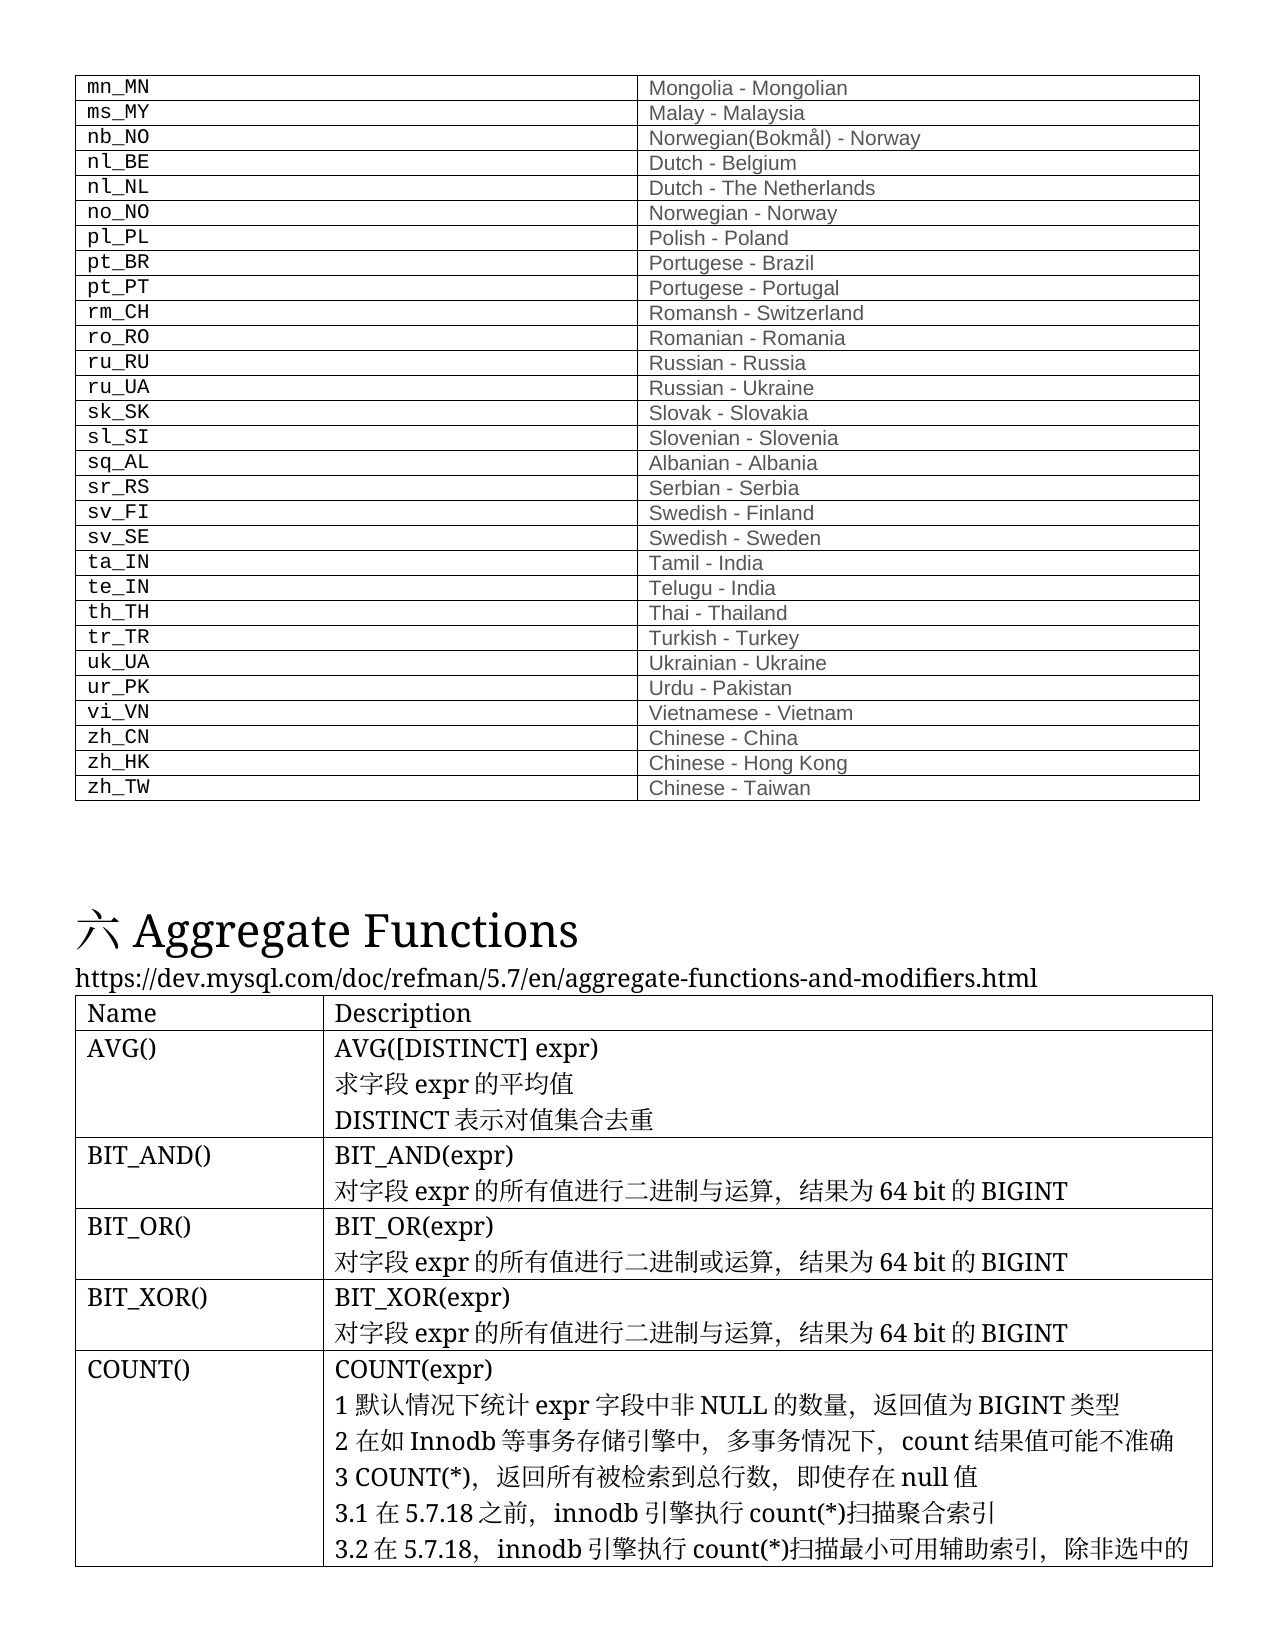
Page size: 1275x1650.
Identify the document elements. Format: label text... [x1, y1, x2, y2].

text https://dev.mysql.com/doc/refman/5.7/en/aggregate-functions-and-modifiers.html [75, 960, 1200, 994]
table_cell sl_SI [76, 426, 637, 450]
table_cell ru_RU [76, 351, 637, 375]
table_cell Swedish - Sweden [638, 526, 1199, 550]
table_cell nb_NO [76, 126, 637, 150]
table_cell BIT_AND() [76, 1138, 323, 1208]
table_header Name [76, 996, 323, 1029]
table_cell Tamil - India [638, 551, 1199, 575]
table_cell ms_MY [76, 101, 637, 125]
table_cell pt_BR [76, 251, 637, 275]
table_cell nl_NL [76, 176, 637, 200]
table_cell sv_FI [76, 501, 637, 525]
table_cell Portugese - Portugal [638, 276, 1199, 300]
table_cell Turkish - Turkey [638, 626, 1199, 650]
table_cell ta_IN [76, 551, 637, 575]
table_cell ur_PK [76, 676, 637, 700]
table_cell Romansh - Switzerland [638, 301, 1199, 325]
table_cell sq_AL [76, 451, 637, 475]
table_cell BIT_OR(expr) 对字段expr的所有值进行二进制或运算，结果为64 bit的BIGINT [324, 1209, 1212, 1279]
table_cell nl_BE [76, 151, 637, 175]
table_cell Russian - Ukraine [638, 376, 1199, 400]
table_cell Chinese - Hong Kong [638, 751, 1199, 775]
table_cell COUNT() [76, 1351, 323, 1566]
table_cell Mongolia - Mongolian [638, 76, 1199, 100]
table_cell Dutch - The Netherlands [638, 176, 1199, 200]
table_cell th_TH [76, 601, 637, 625]
table_cell Norwegian(Bokmål) - Norway [638, 126, 1199, 150]
table_cell zh_CN [76, 726, 637, 750]
table_cell Malay - Malaysia [638, 101, 1199, 125]
table_cell Vietnamese - Vietnam [638, 701, 1199, 725]
table_cell zh_HK [76, 751, 637, 775]
table_cell sr_RS [76, 476, 637, 500]
table_cell Dutch - Belgium [638, 151, 1199, 175]
table_cell Slovak - Slovakia [638, 401, 1199, 425]
table_cell Swedish - Finland [638, 501, 1199, 525]
table_cell uk_UA [76, 651, 637, 675]
table_cell te_IN [76, 576, 637, 600]
table_cell Norwegian - Norway [638, 201, 1199, 225]
table_cell Chinese - China [638, 726, 1199, 750]
table_cell Urdu - Pakistan [638, 676, 1199, 700]
table_cell sk_SK [76, 401, 637, 425]
table_cell Thai - Thailand [638, 601, 1199, 625]
table_cell zh_TW [76, 776, 637, 800]
table_cell AVG() [76, 1031, 323, 1137]
table_cell Serbian - Serbia [638, 476, 1199, 500]
table_cell Chinese - Taiwan [638, 776, 1199, 800]
table_cell BIT_OR() [76, 1209, 323, 1279]
table_cell ro_RO [76, 326, 637, 350]
table_cell Russian - Russia [638, 351, 1199, 375]
table_cell mn_MN [76, 76, 637, 100]
table_cell Polish - Poland [638, 226, 1199, 250]
table_cell ru_UA [76, 376, 637, 400]
table_cell Portugese - Brazil [638, 251, 1199, 275]
subtitle Aggregate Functions [75, 894, 1200, 960]
table_cell no_NO [76, 201, 637, 225]
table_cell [324, 1351, 1212, 1566]
table_cell Ukrainian - Ukraine [638, 651, 1199, 675]
table_cell rm_CH [76, 301, 637, 325]
table_cell BIT_XOR() [76, 1280, 323, 1350]
table_cell BIT_AND(expr) 对字段expr的所有值进行二进制与运算，结果为64 bit的BIGINT [324, 1138, 1212, 1208]
table_cell pt_PT [76, 276, 637, 300]
table_cell Albanian - Albania [638, 451, 1199, 475]
table_cell Romanian - Romania [638, 326, 1199, 350]
table_cell Telugu - India [638, 576, 1199, 600]
table_header Description [324, 996, 1212, 1029]
table_cell sv_SE [76, 526, 637, 550]
table_cell Slovenian - Slovenia [638, 426, 1199, 450]
table_cell tr_TR [76, 626, 637, 650]
table_cell pl_PL [76, 226, 637, 250]
table_cell vi_VN [76, 701, 637, 725]
table_cell AVG([DISTINCT] expr) 求字段expr的平均值 DISTINCT表示对值集合去重 [324, 1031, 1212, 1137]
table_cell BIT_XOR(expr) 对字段expr的所有值进行二进制与运算，结果为64 bit的BIGINT [324, 1280, 1212, 1350]
